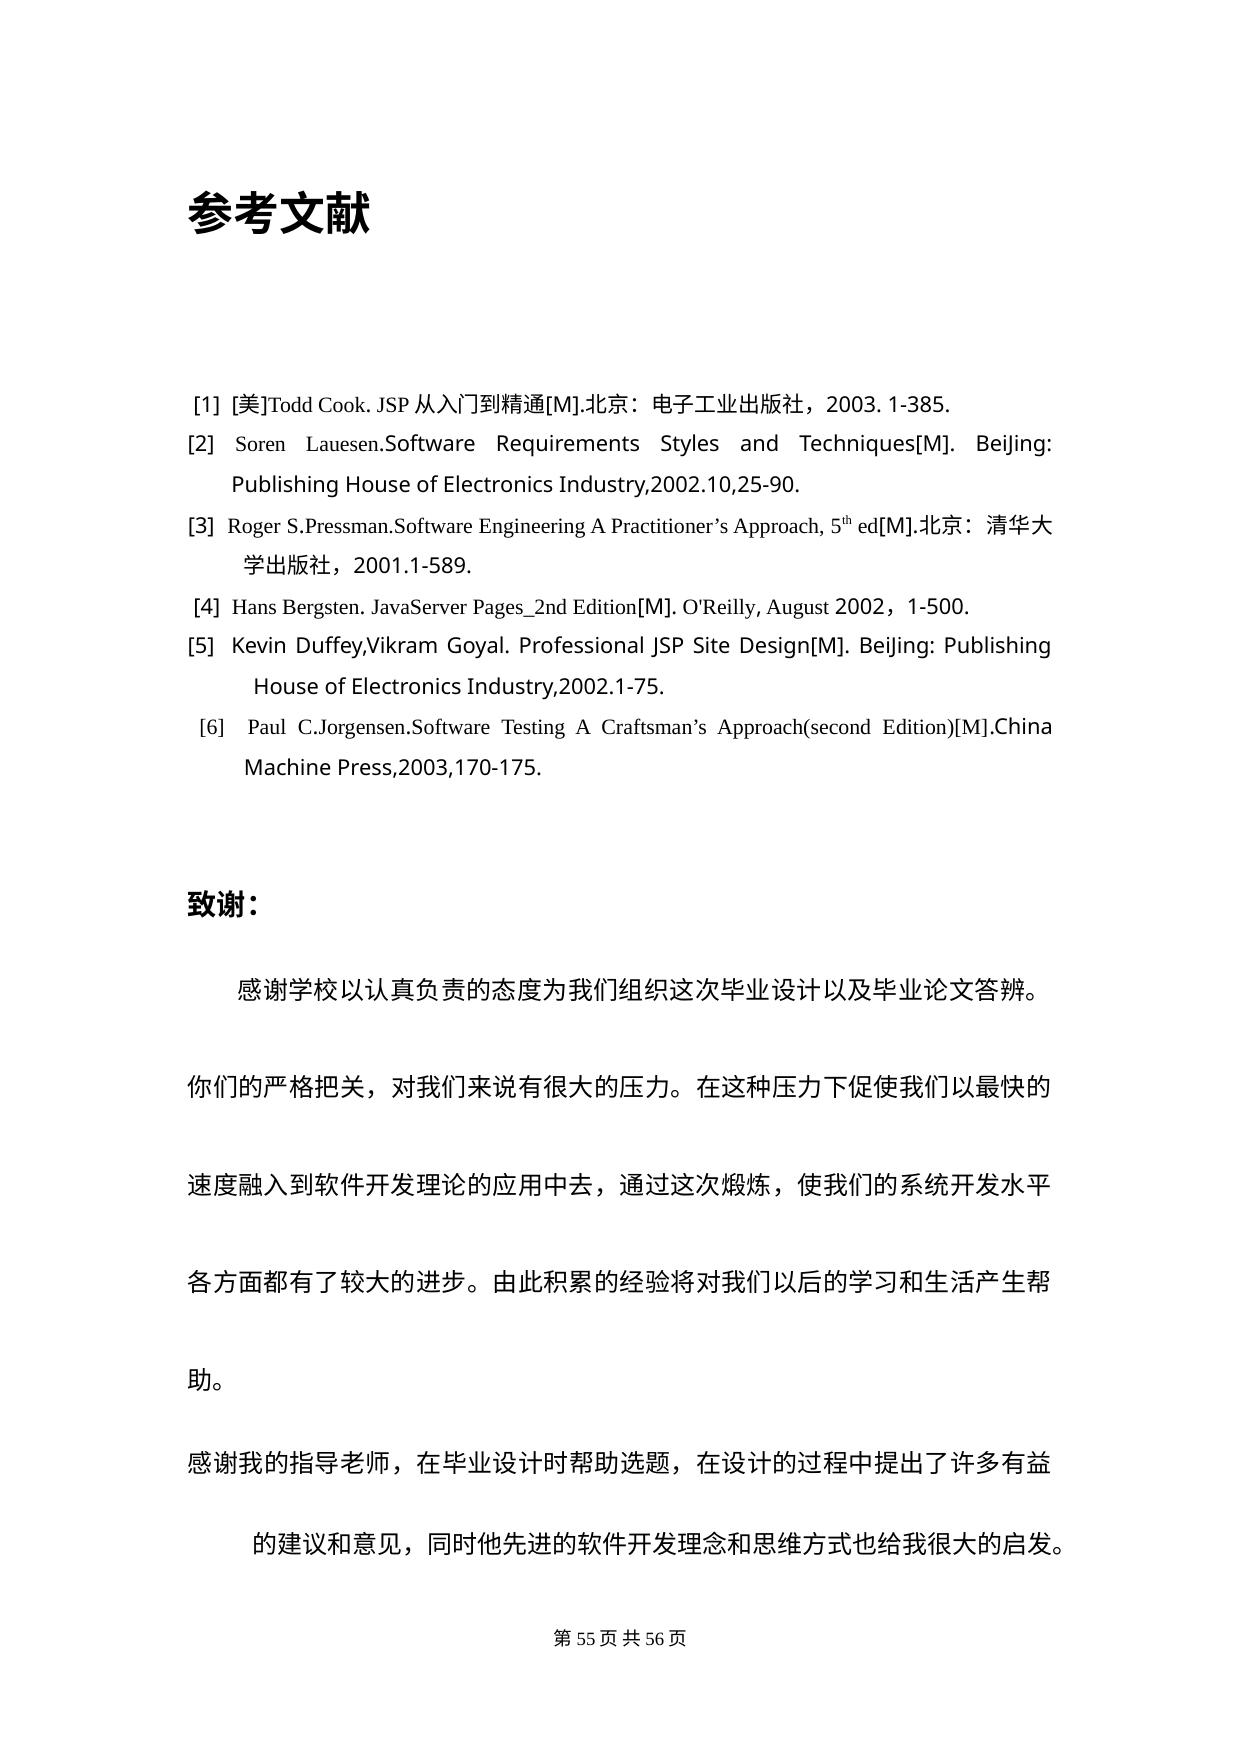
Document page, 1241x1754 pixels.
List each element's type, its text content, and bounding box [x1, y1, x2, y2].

text [5] Kevin Duffey,Vikram Goyal. Professional JSP Site Design[M]. BeiJing: Publishing House of Electronics Industry,2002.1-75. [187, 629, 1053, 702]
text 感谢我的指导老师，在毕业设计时帮助选题，在设计的过程中提出了许多有益的建议和意见，同时他先进的软件开发理念和思维方式也给我很大的启发。 [188, 1429, 1053, 1575]
text [4] Hans Bergsten. JavaServer Pages_2nd Edition[M]. O'Reilly, August 2002，1-500. [187, 589, 1053, 621]
text [6] Paul C.Jorgensen.Software Testing A Craftsman’s Approach(second Edition)[M].China Machine Press,2003,170-175. [188, 709, 1053, 783]
text [1] [美]Todd Cook. JSP从入门到精通[M].北京：电子工业出版社，2003. 1-385. [187, 387, 1053, 419]
text 感谢学校以认真负责的态度为我们组织这次毕业设计以及毕业论文答辨。你们的严格把关，对我们来说有很大的压力。在这种压力下促使我们以最快的速度融入到软件开发理论的应用中去，通过这次煅炼，使我们的系统开发水平各方面都有了较大的进步。由此积累的经验将对我们以后的学习和生活产生帮助。 [187, 956, 1053, 1411]
text 致谢： [187, 870, 1053, 935]
text [3] Roger S.Pressman.Software Engineering A Practitioner’s Approach, 5th ed[M].北京：清华大学出版社，2001.1-589. [188, 508, 1053, 581]
subtitle 参考文献 [187, 162, 1053, 259]
text [2] Soren Lauesen.Software Requirements Styles and Techniques[M]. BeiJing: Publishing House of Electronics Industry,2002.10,25-90. [187, 427, 1053, 500]
